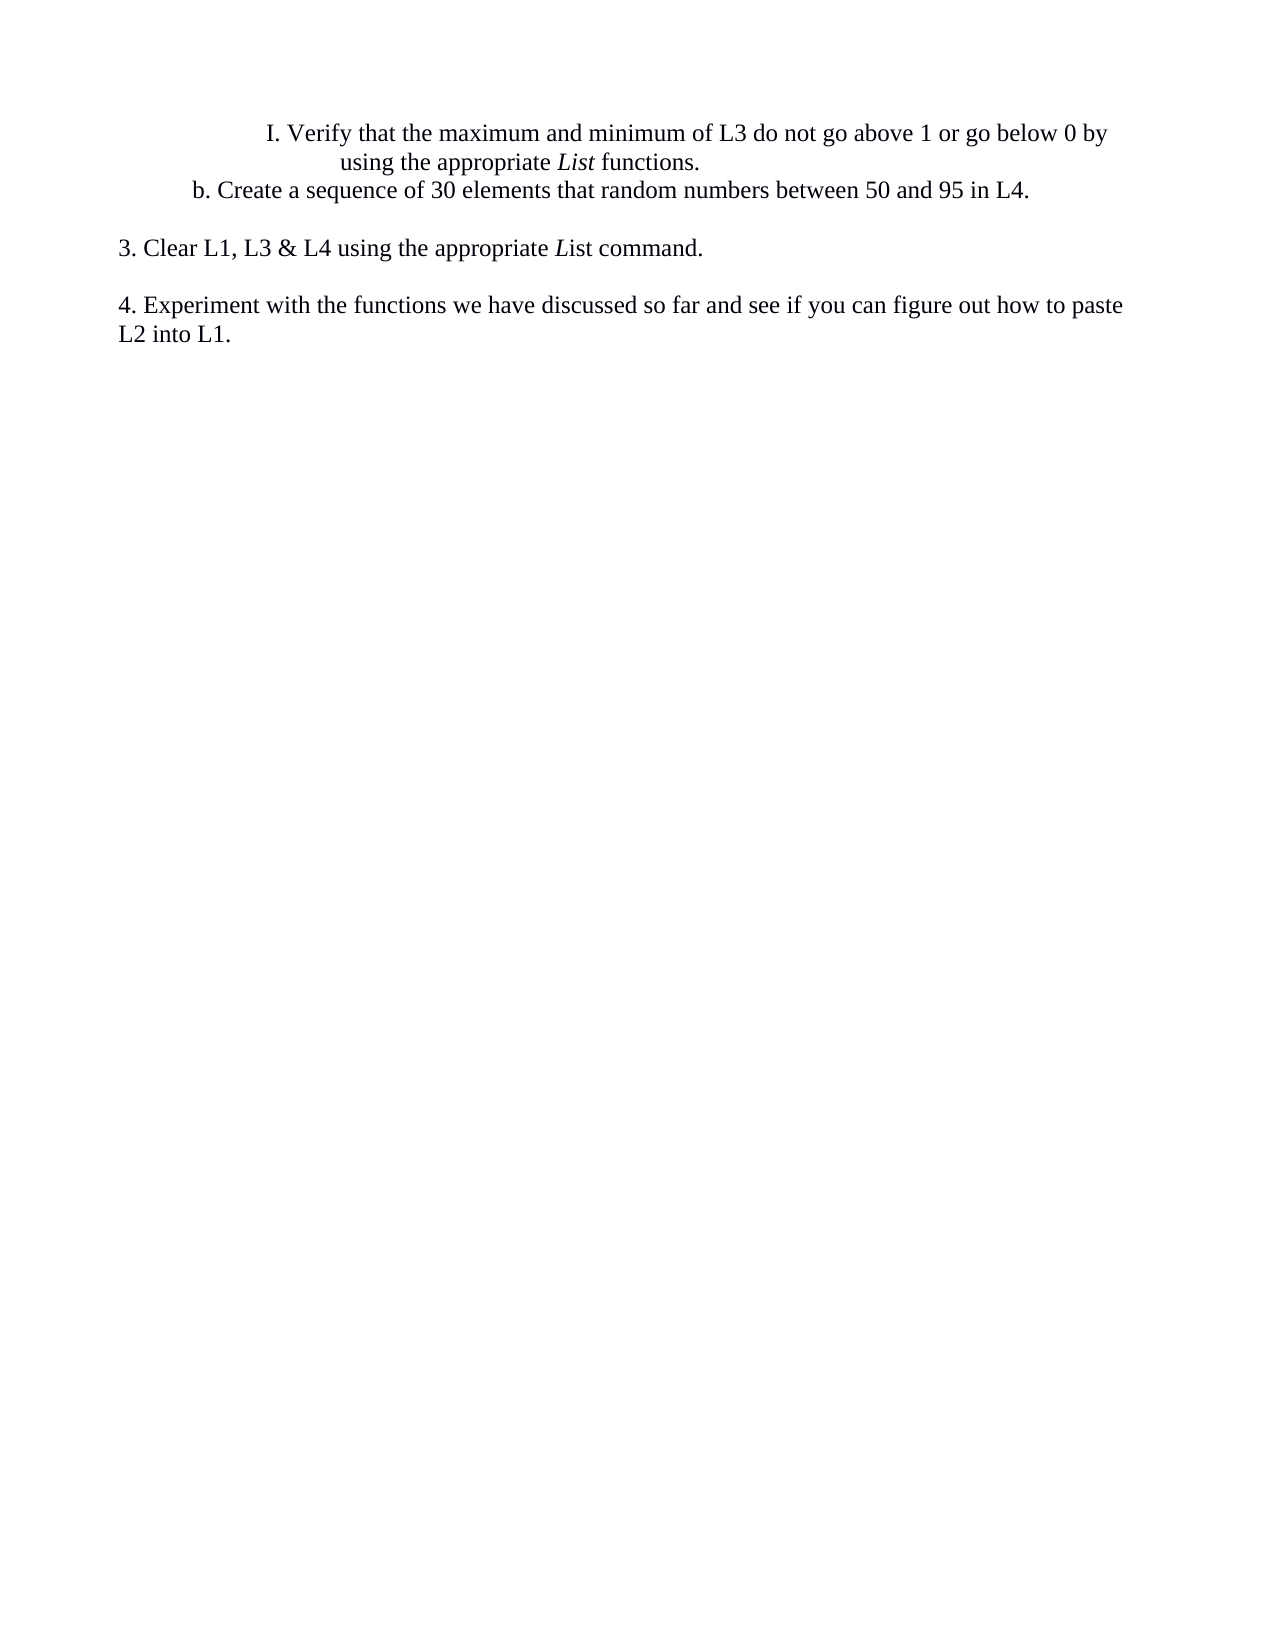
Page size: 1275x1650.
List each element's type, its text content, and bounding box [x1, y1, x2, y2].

text I. Verify that the maximum and minimum of L3 do not go above 1 or go below 0 by using the appropriate List functions. [118, 118, 1157, 176]
text 4. Experiment with the functions we have discussed so far and see if you can figure out how to paste L2 into L1. [118, 291, 1157, 348]
text 3. Clear L1, L3 & L4 using the appropriate List command. [118, 233, 1157, 262]
text b. Create a sequence of 30 elements that random numbers between 50 and 95 in L4. [118, 176, 1157, 204]
